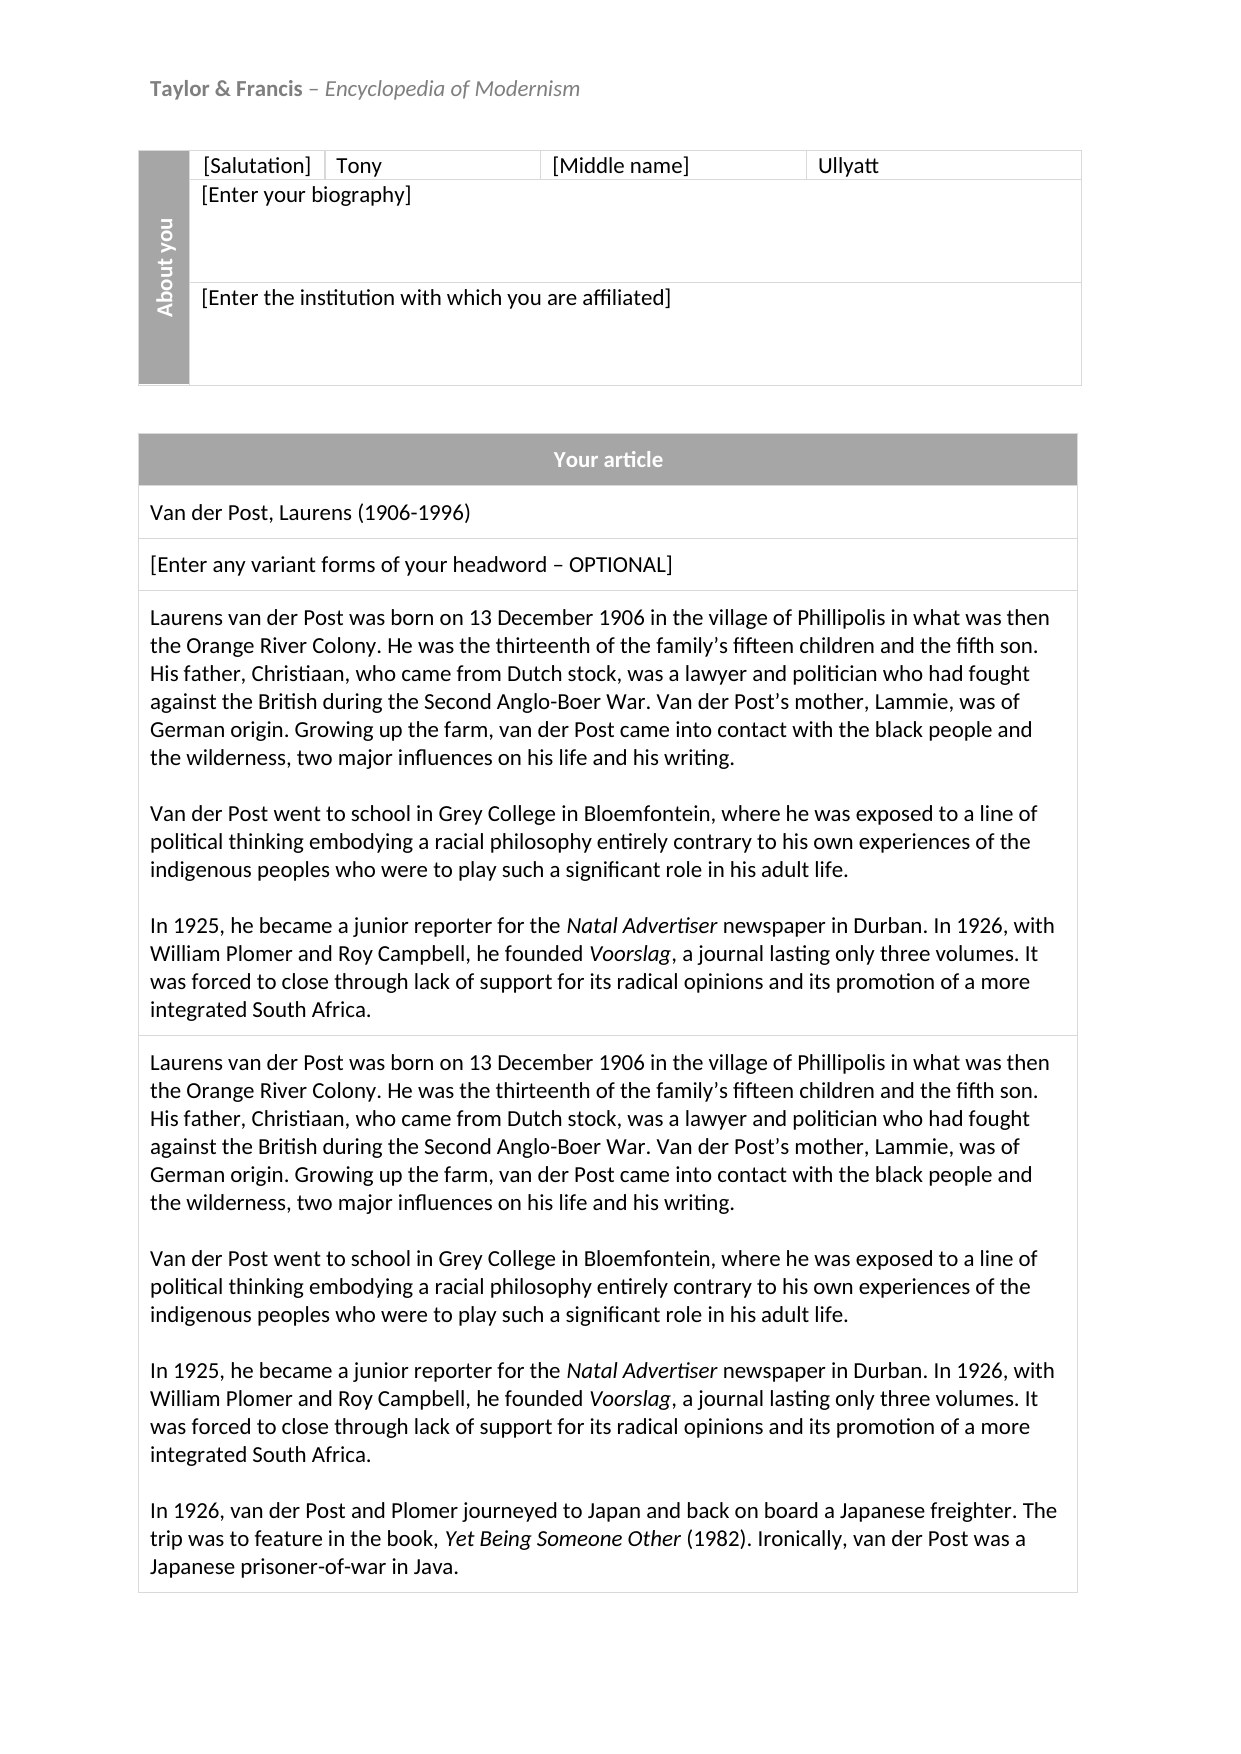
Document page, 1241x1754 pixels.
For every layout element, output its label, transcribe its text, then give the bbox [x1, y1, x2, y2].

table_header Your article [139, 434, 1077, 485]
table_header About you [139, 151, 189, 384]
